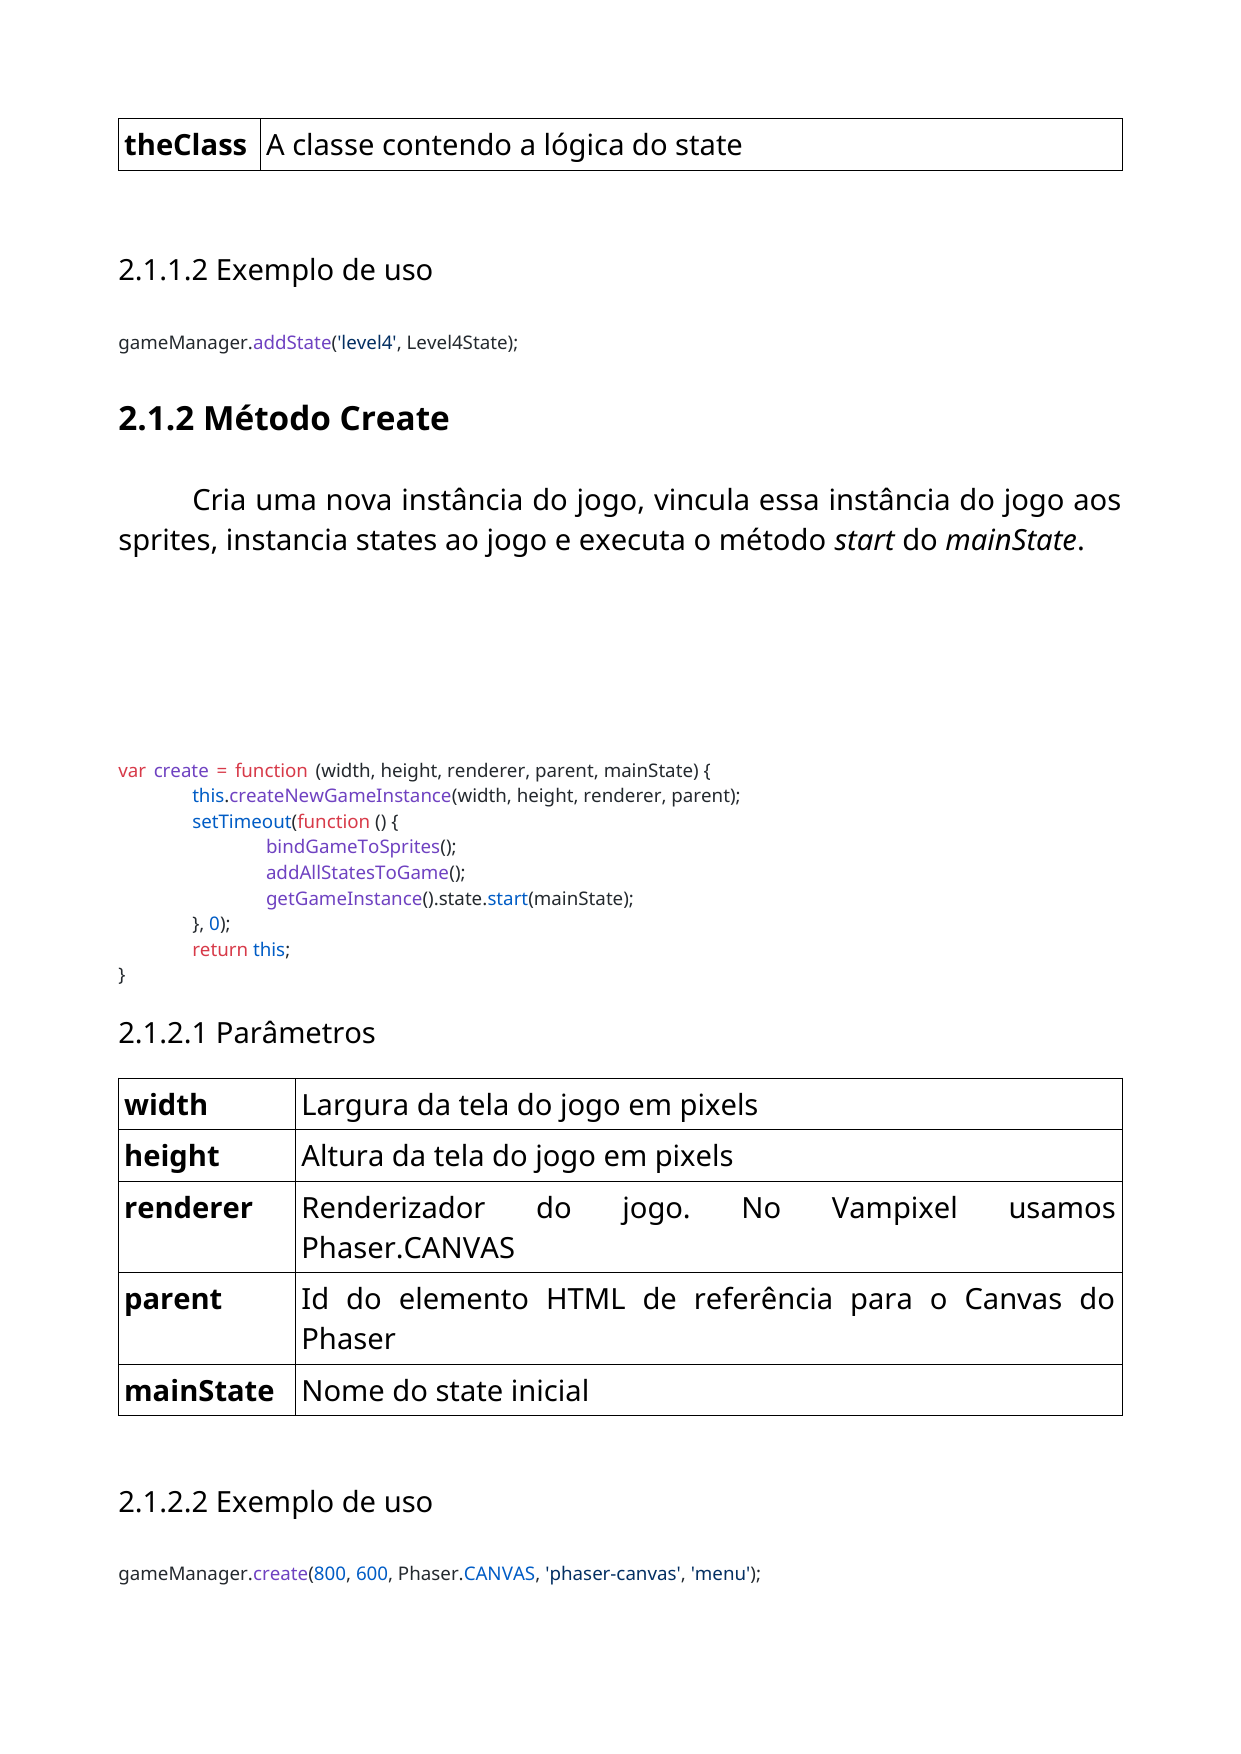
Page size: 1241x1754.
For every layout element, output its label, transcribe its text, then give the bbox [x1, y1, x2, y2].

text 2.1.2.2 Exemplo de uso [118, 1481, 1122, 1521]
table_header width [119, 1079, 295, 1129]
table_cell mainState [119, 1365, 295, 1415]
table_cell height [119, 1130, 295, 1181]
text 2.1.1.2 Exemplo de uso [118, 250, 1122, 289]
text var create = function (width, height, renderer, parent, mainState) { [118, 757, 1122, 783]
text bindGameToSprites(); [118, 834, 1122, 859]
table_cell Renderizador do jogo. No Vampixel usamos Phaser.CANVAS [296, 1182, 1122, 1272]
table_cell Nome do state inicial [296, 1365, 1122, 1415]
text this.createNewGameInstance(width, height, renderer, parent); [118, 783, 1122, 808]
text return this; [118, 936, 1122, 961]
text addAllStatesToGame(); [118, 859, 1122, 885]
table_cell Id do elemento HTML de referência para o Canvas do Phaser [296, 1273, 1122, 1364]
table_cell Altura da tela do jogo em pixels [296, 1130, 1122, 1181]
text }, 0); [118, 910, 1122, 936]
table_cell parent [119, 1273, 295, 1364]
text 2.1.2 Método Create [118, 394, 1122, 440]
table_cell A classe contendo a lógica do state [261, 119, 1122, 170]
text 2.1.2.1 Parâmetros [118, 1012, 1122, 1052]
text getGameInstance().state.start(mainState); [118, 885, 1122, 910]
text } [118, 961, 1122, 987]
text gameManager.addState('level4', Level4State); [118, 329, 1122, 354]
table_cell theClass [119, 119, 260, 170]
text Cria uma nova instância do jogo, vincula essa instância do jogo aos sprites, instancia states ao jogo e executa o método start do mainState. [118, 479, 1122, 559]
text setTimeout(function () { [118, 808, 1122, 834]
table_cell renderer [119, 1182, 295, 1272]
table_header Largura da tela do jogo em pixels [296, 1079, 1122, 1129]
text gameManager.create(800, 600, Phaser.CANVAS, 'phaser-canvas', 'menu'); [118, 1560, 1122, 1586]
